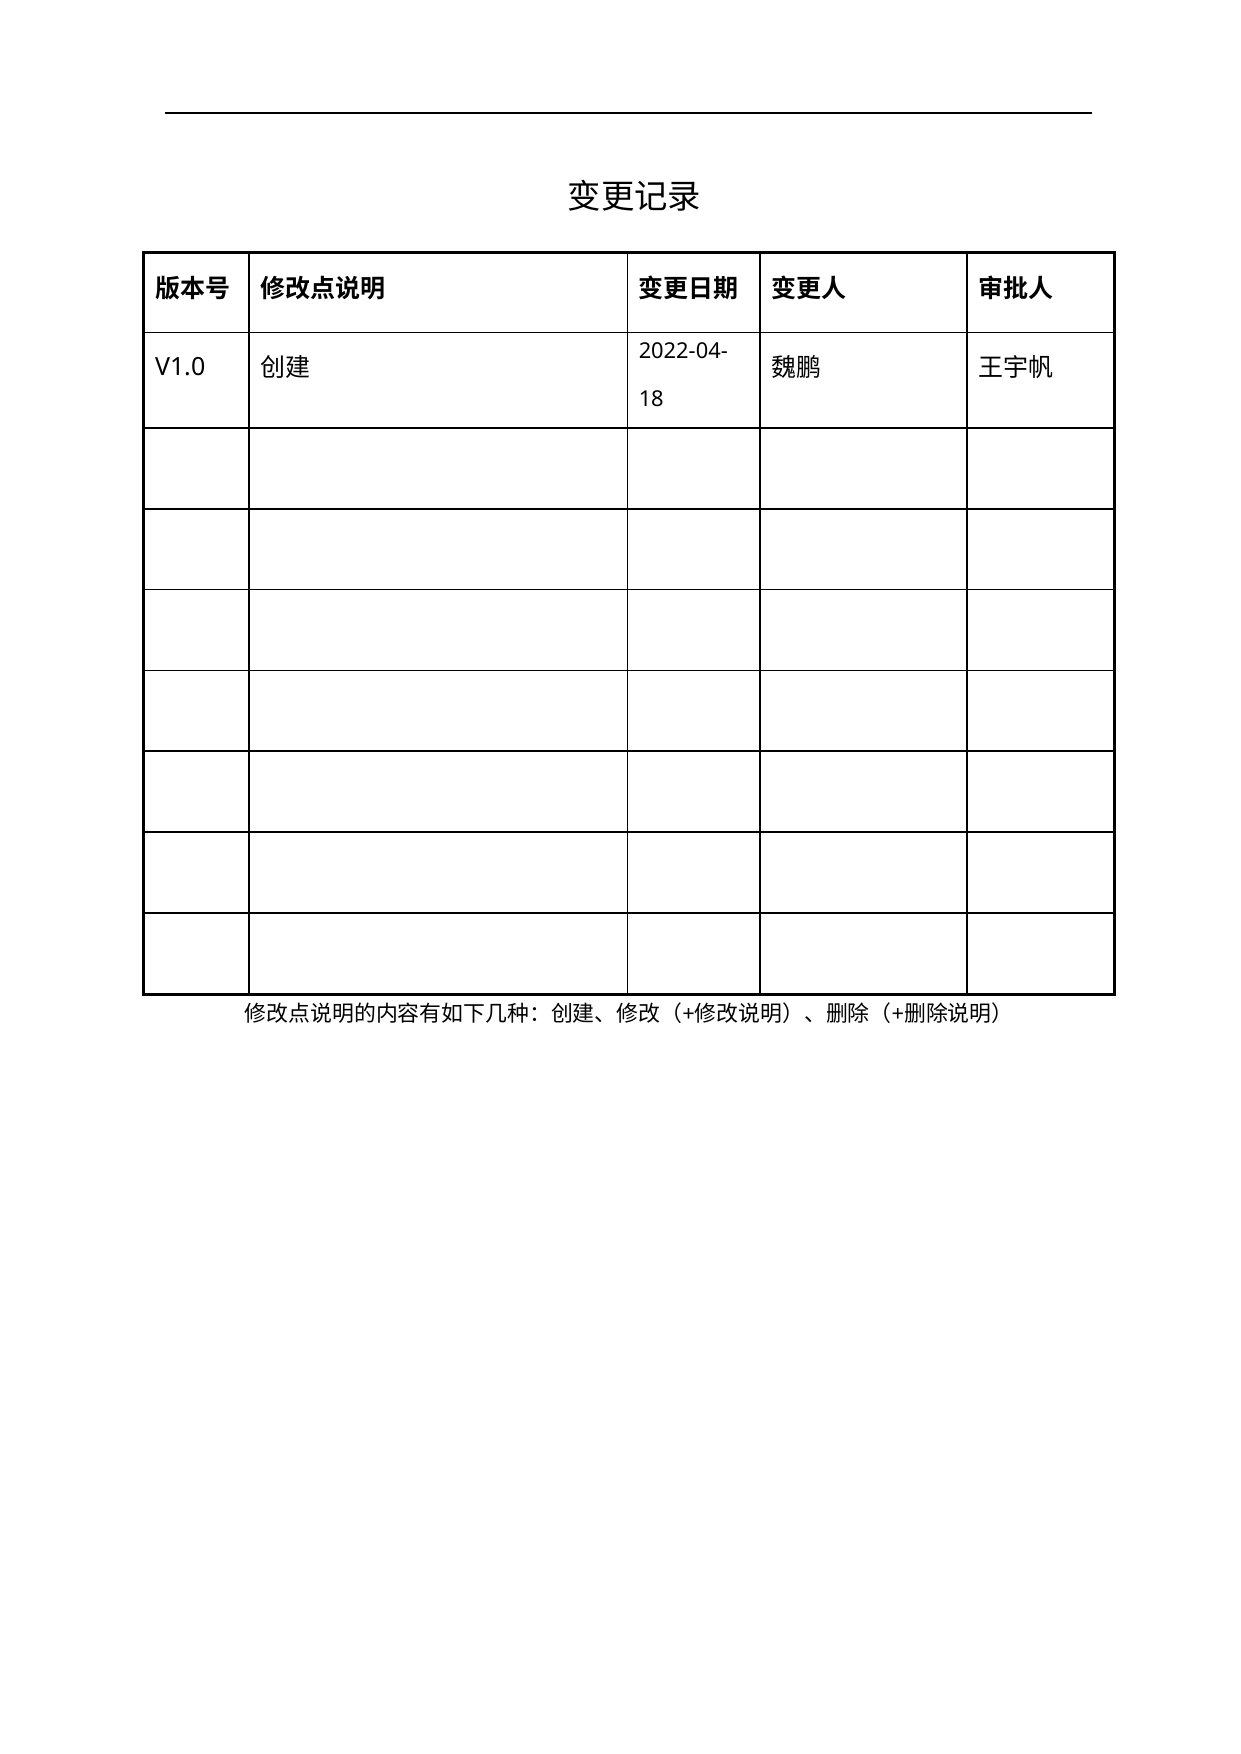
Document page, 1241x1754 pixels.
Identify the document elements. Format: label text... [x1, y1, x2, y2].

table_cell [761, 510, 966, 589]
table_cell [145, 590, 248, 669]
table_cell [761, 833, 966, 912]
table_cell [250, 914, 627, 993]
table_cell 王宇帆 [968, 333, 1113, 427]
table_header 修改点说明 [250, 254, 627, 332]
table_cell [761, 429, 966, 508]
table_cell V1.0 [145, 333, 248, 427]
table_cell 2022-04-18 [628, 333, 759, 427]
table_cell [250, 752, 627, 831]
table_header 版本号 [145, 254, 248, 332]
table_cell [145, 752, 248, 831]
table_cell [968, 671, 1113, 750]
table_cell [250, 833, 627, 912]
table_cell [968, 833, 1113, 912]
table_cell [250, 671, 627, 750]
table_cell [968, 510, 1113, 589]
table_cell [628, 833, 759, 912]
table_cell [968, 429, 1113, 508]
table_cell [761, 914, 966, 993]
table_cell 创建 [250, 333, 627, 427]
table_cell [250, 510, 627, 589]
table_cell [628, 510, 759, 589]
table_cell [761, 590, 966, 669]
table_cell [628, 590, 759, 669]
table_header 变更日期 [628, 254, 759, 332]
table_cell [145, 671, 248, 750]
table_cell [628, 429, 759, 508]
table_cell [968, 590, 1113, 669]
table_cell [628, 752, 759, 831]
text 变更记录 [176, 162, 1092, 227]
table_cell [761, 671, 966, 750]
table_cell [628, 671, 759, 750]
table_cell [628, 914, 759, 993]
table_cell [250, 429, 627, 508]
table_header 变更人 [761, 254, 966, 332]
table_cell [145, 510, 248, 589]
table_cell [968, 914, 1113, 993]
table_cell 魏鹏 [761, 333, 966, 427]
table_cell [761, 752, 966, 831]
table_cell [145, 914, 248, 993]
table_header 审批人 [968, 254, 1113, 332]
table_cell [145, 833, 248, 912]
text 修改点说明的内容有如下几种：创建、修改（+修改说明）、删除（+删除说明） [165, 996, 1092, 1028]
table_cell [250, 590, 627, 669]
table_cell [145, 429, 248, 508]
table_cell [968, 752, 1113, 831]
